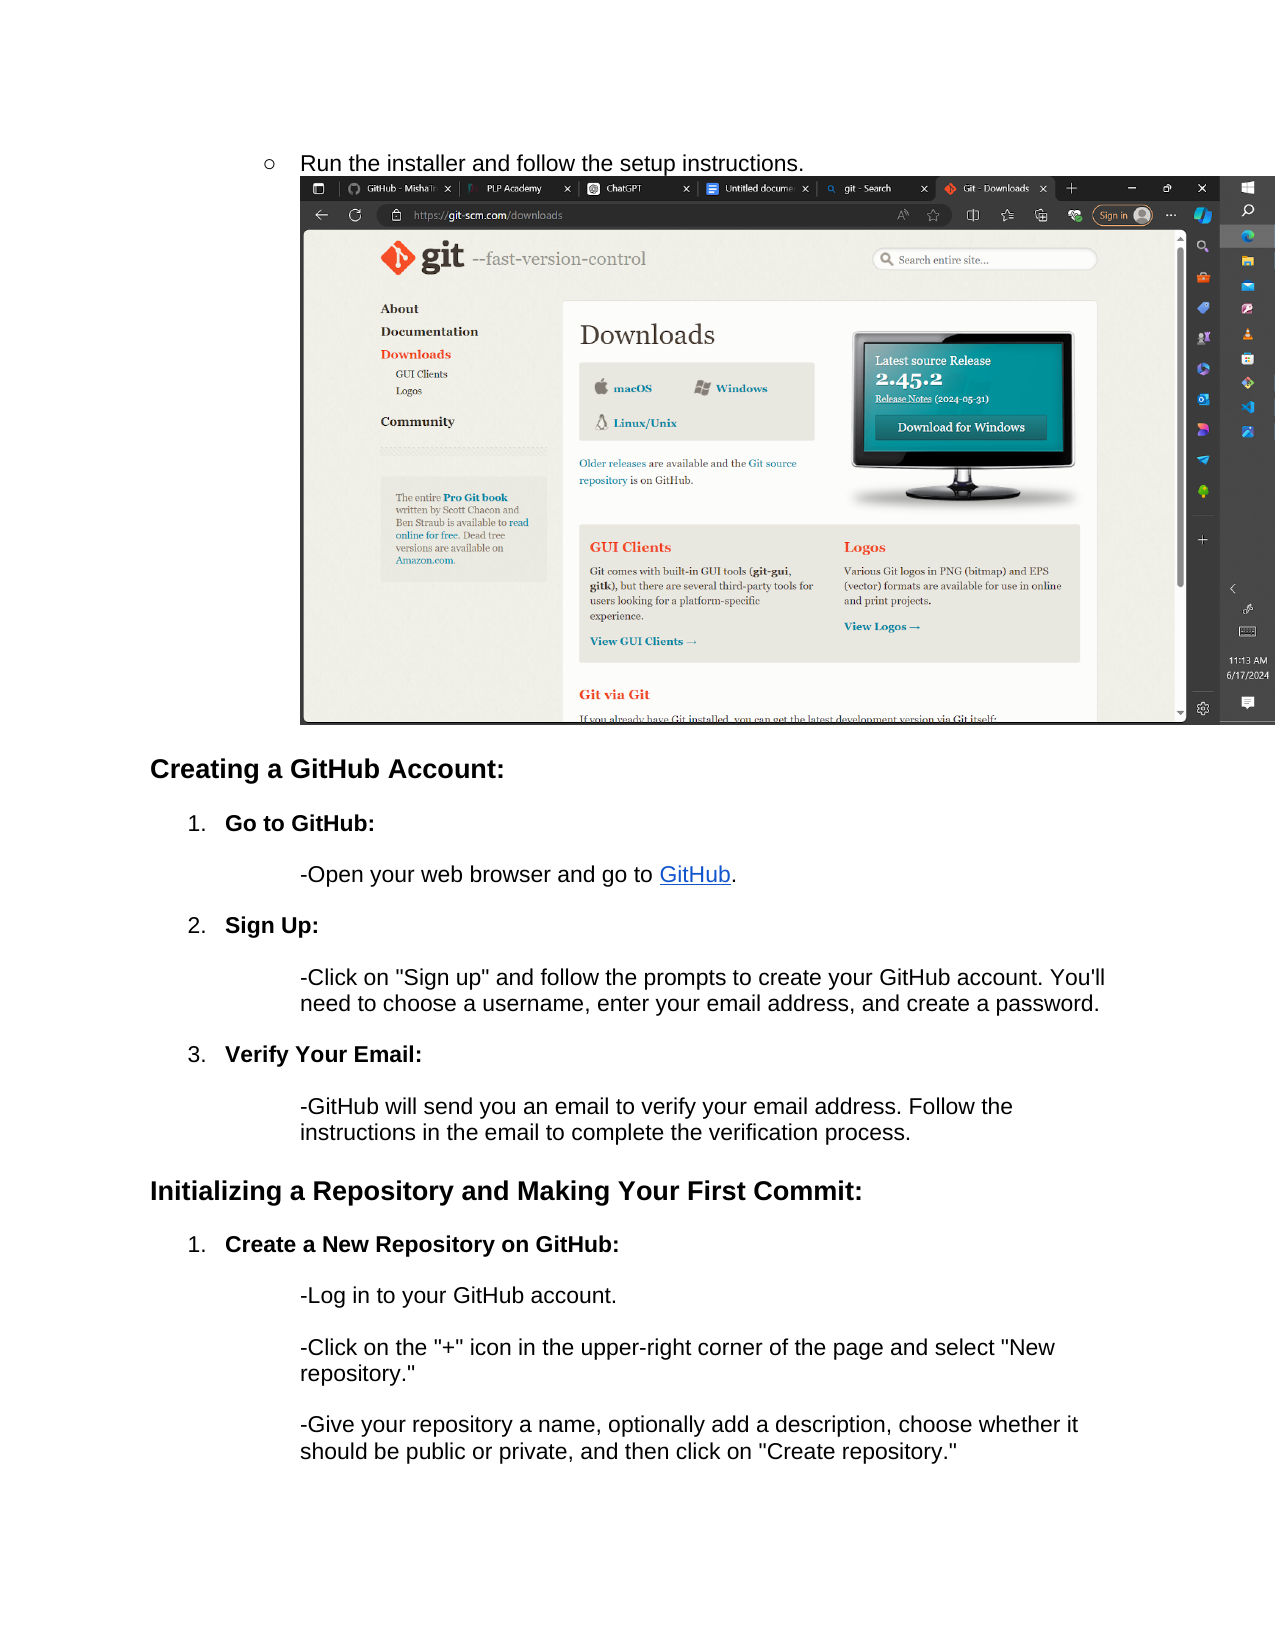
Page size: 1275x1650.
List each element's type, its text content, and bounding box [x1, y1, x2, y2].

text -Log in to your GitHub account. [300, 1282, 1125, 1309]
list Verify Your Email: [187, 1041, 1125, 1068]
list Sign Up: [187, 912, 1125, 939]
list Create a New Repository on GitHub: [187, 1231, 1125, 1257]
text -Click on "Sign up" and follow the prompts to create your GitHub account. You'll need to choose a username, enter your email address, and create a password. [300, 964, 1125, 1016]
picture [300, 176, 1275, 725]
subtitle Creating a GitHub Account: [150, 753, 1125, 785]
text -Click on the "+" icon in the upper-right corner of the page and select "New repository." [300, 1334, 1125, 1386]
text -Give your repository a name, optionally add a description, choose whether it should be public or private, and then click on "Create repository." [300, 1411, 1125, 1464]
subtitle Initializing a Repository and Making Your First Commit: [150, 1175, 1125, 1206]
list Go to GitHub: [187, 810, 1125, 836]
text -Open your web browser and go to GitHub. [300, 861, 1125, 887]
text -GitHub will send you an email to verify your email address. Follow the instructions in the email to complete the verification process. [300, 1093, 1125, 1146]
